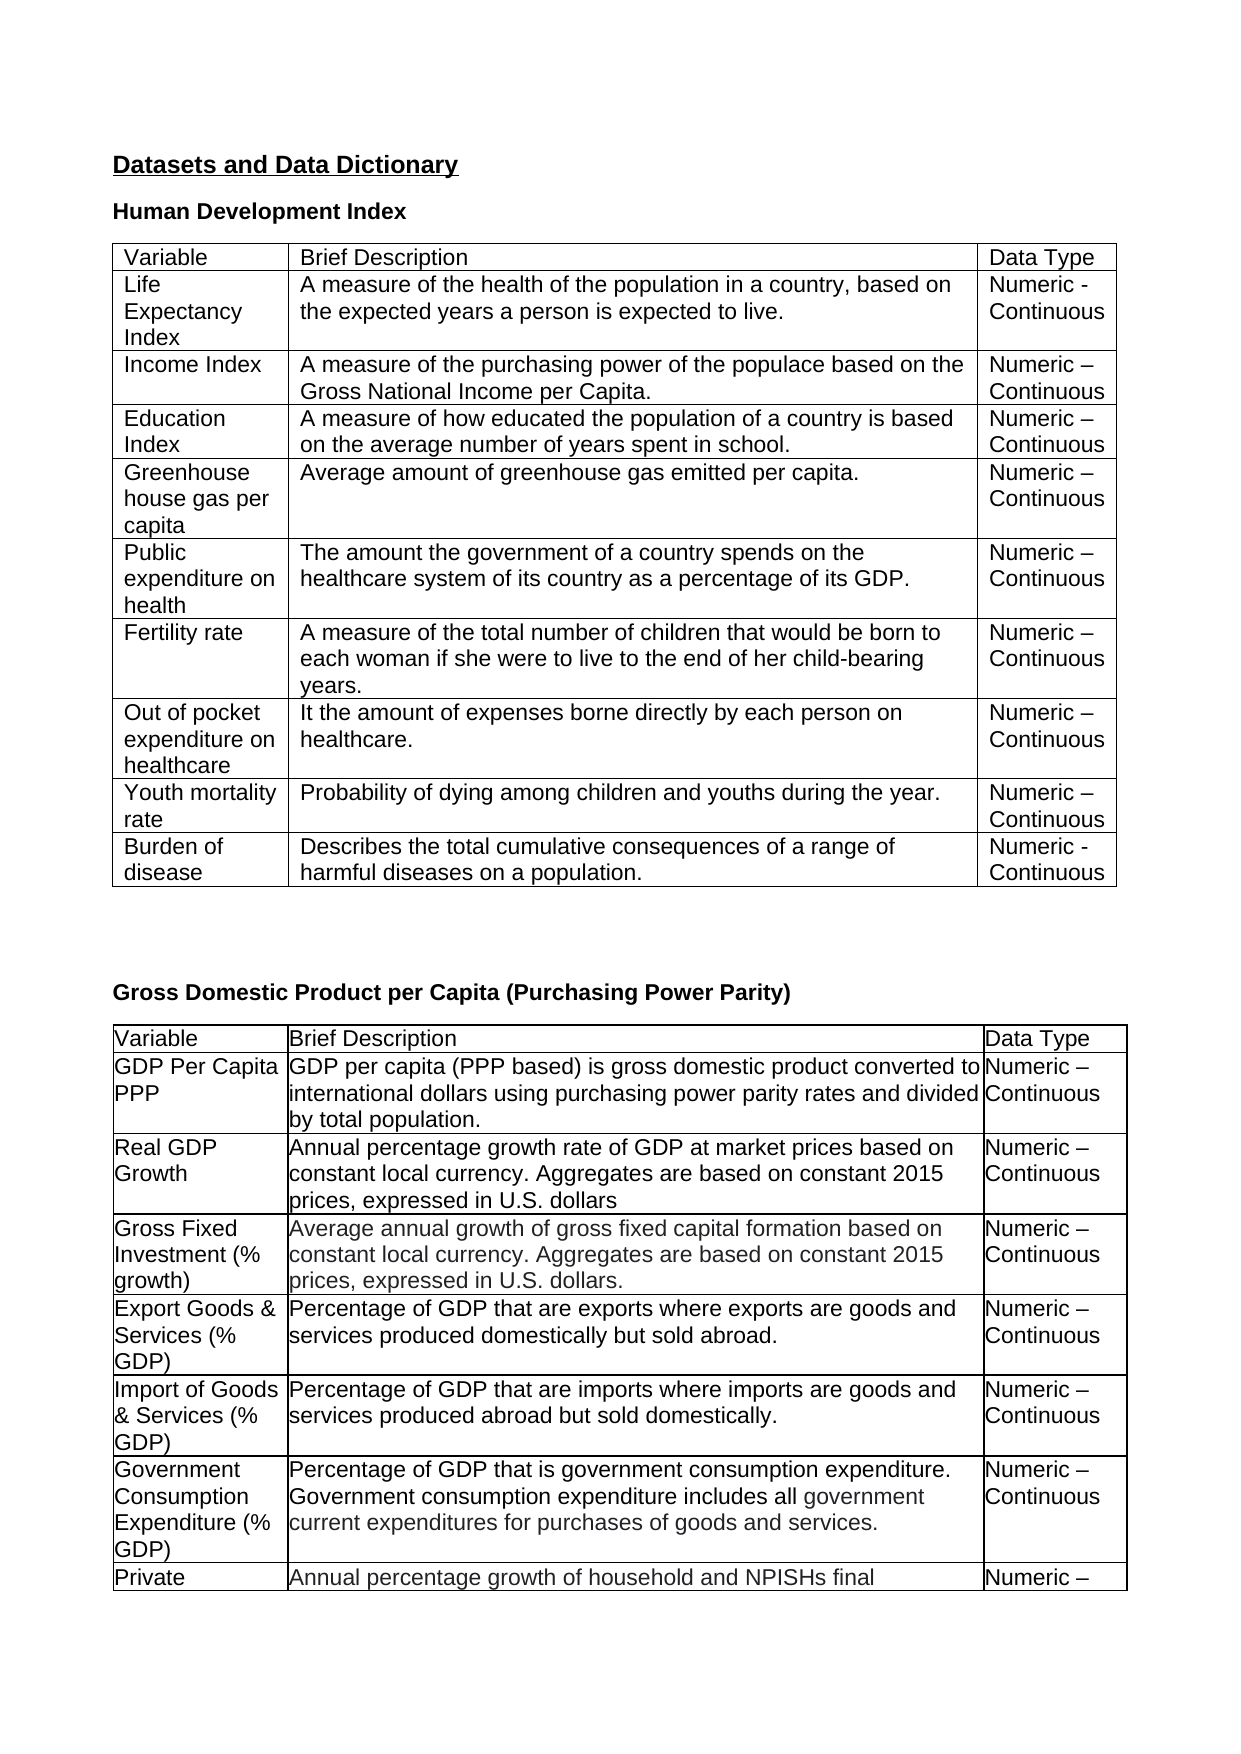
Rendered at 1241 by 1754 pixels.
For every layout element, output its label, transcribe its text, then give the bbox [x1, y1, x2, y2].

table_cell Average annual growth of gross fixed capital formation based on constant local currency. Aggregates are based on constant 2015 prices, expressed in U.S. dollars. [289, 1215, 983, 1294]
table_cell GDP Per Capita PPP [114, 1053, 287, 1132]
table_cell Numeric – Continuous [985, 1295, 1126, 1374]
table_cell Education Index [113, 405, 288, 458]
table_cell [114, 1563, 287, 1590]
table_cell Life Expectancy Index [113, 271, 288, 350]
table_cell Burden of disease [113, 833, 288, 886]
table_cell Numeric – Continuous [978, 539, 1116, 618]
table_cell Export Goods & Services (% GDP) [114, 1295, 287, 1374]
table_cell Fertility rate [113, 619, 288, 698]
table_cell Numeric – Continuous [978, 619, 1116, 698]
table_cell Percentage of GDP that are exports where exports are goods and services produced domestically but sold abroad. [289, 1295, 983, 1374]
table_header Brief Description [289, 244, 977, 270]
table_cell Numeric – Continuous [978, 351, 1116, 404]
table_header Brief Description [289, 1026, 983, 1052]
table_header Variable [114, 1026, 287, 1052]
table_cell Numeric – Continuous [978, 459, 1116, 538]
text Datasets and Data Dictionary [112, 150, 1128, 179]
table_cell The amount the government of a country spends on the healthcare system of its country as a percentage of its GDP. [289, 539, 977, 618]
table_cell Real GDP Growth [114, 1134, 287, 1213]
table_cell Numeric – Continuous [978, 699, 1116, 778]
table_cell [985, 1563, 1126, 1590]
table_cell Percentage of GDP that are imports where imports are goods and services produced abroad but sold domestically. [289, 1376, 983, 1455]
table_cell Gross Fixed Investment (% growth) [114, 1215, 287, 1294]
text Gross Domestic Product per Capita (Purchasing Power Parity) [112, 979, 1128, 1005]
table_cell Numeric – Continuous [985, 1134, 1126, 1213]
table_cell Numeric – Continuous [985, 1376, 1126, 1455]
table_cell Numeric - Continuous [978, 833, 1116, 886]
table_cell A measure of the health of the population in a country, based on the expected years a person is expected to live. [289, 271, 977, 350]
table_cell Numeric – Continuous [985, 1053, 1126, 1132]
table_cell Greenhouse house gas per capita [113, 459, 288, 538]
table_cell Numeric – Continuous [978, 779, 1116, 832]
table_header Data Type [985, 1026, 1126, 1052]
table_cell Probability of dying among children and youths during the year. [289, 779, 977, 832]
table_cell A measure of how educated the population of a country is based on the average number of years spent in school. [289, 405, 977, 458]
table_cell Numeric – Continuous [978, 405, 1116, 458]
table_cell A measure of the total number of children that would be born to each woman if she were to live to the end of her child-bearing years. [289, 619, 977, 698]
table_cell Numeric – Continuous [985, 1457, 1126, 1562]
table_cell Numeric – Continuous [985, 1215, 1126, 1294]
table_cell Average amount of greenhouse gas emitted per capita. [289, 459, 977, 538]
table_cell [289, 1563, 983, 1590]
table_cell Government Consumption Expenditure (% GDP) [114, 1457, 287, 1562]
table_cell Describes the total cumulative consequences of a range of harmful diseases on a population. [289, 833, 977, 886]
table_cell Numeric - Continuous [978, 271, 1116, 350]
table_cell Out of pocket expenditure on healthcare [113, 699, 288, 778]
table_cell Income Index [113, 351, 288, 404]
table_cell Public expenditure on health [113, 539, 288, 618]
table_cell It the amount of expenses borne directly by each person on healthcare. [289, 699, 977, 778]
table_header Data Type [978, 244, 1116, 270]
table_cell Percentage of GDP that is government consumption expenditure. Government consumption expenditure includes all government current expenditures for purchases of goods and services. [289, 1457, 983, 1562]
table_cell A measure of the purchasing power of the populace based on the Gross National Income per Capita. [289, 351, 977, 404]
table_cell GDP per capita (PPP based) is gross domestic product converted to international dollars using purchasing power parity rates and divided by total population. [289, 1053, 983, 1132]
table_header Variable [113, 244, 288, 270]
table_cell Import of Goods & Services (% GDP) [114, 1376, 287, 1455]
table_cell Annual percentage growth rate of GDP at market prices based on constant local currency. Aggregates are based on constant 2015 prices, expressed in U.S. dollars [289, 1134, 983, 1213]
table_cell Youth mortality rate [113, 779, 288, 832]
text Human Development Index [112, 198, 1128, 224]
